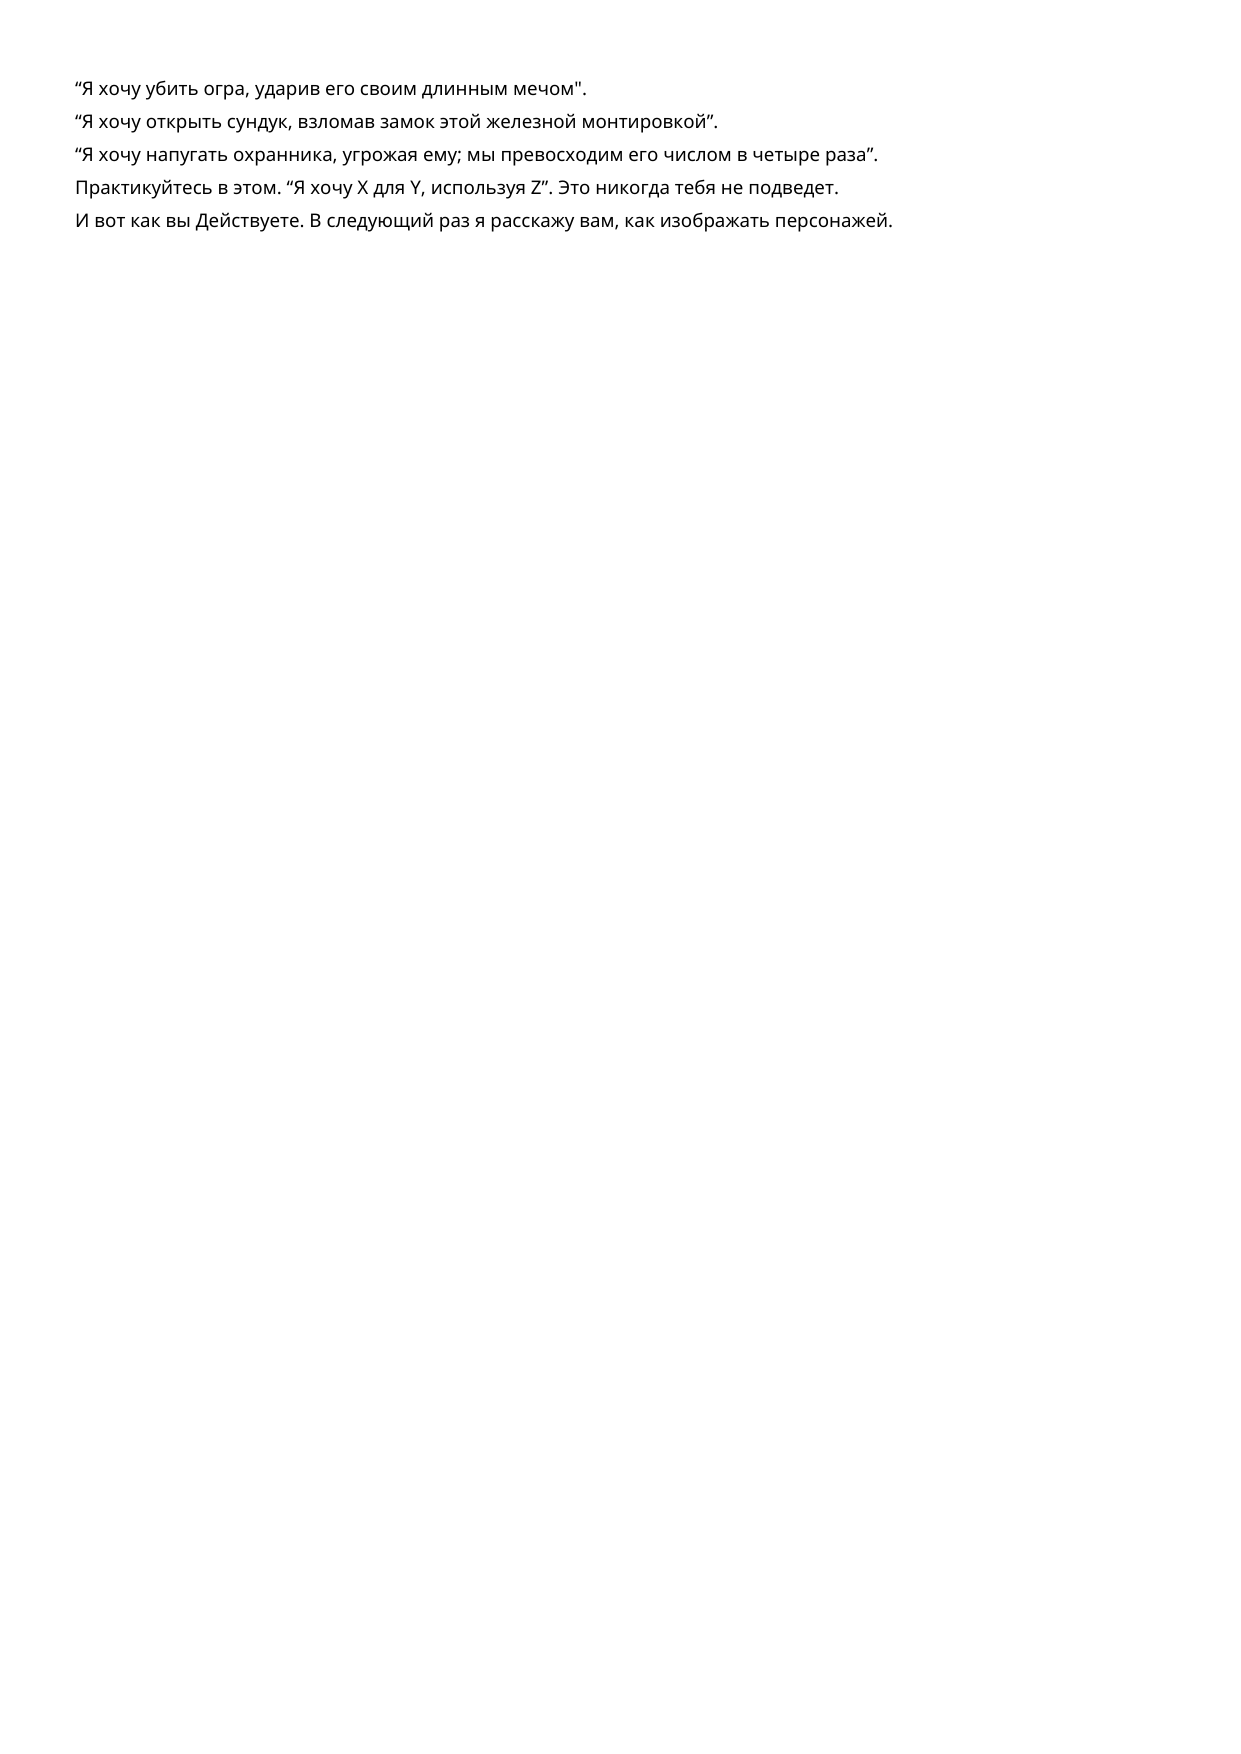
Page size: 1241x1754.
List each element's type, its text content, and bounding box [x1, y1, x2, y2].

text “Я хочу убить огра, ударив его своим длинным мечом". [75, 75, 1165, 101]
text “Я хочу открыть сундук, взломав замок этой железной монтировкой”. [75, 108, 1165, 133]
text Практикуйтесь в этом. “Я хочу X для Y, используя Z”. Это никогда тебя не подведет. [75, 174, 1165, 199]
text И вот как вы Действуете. В следующий раз я расскажу вам, как изображать персонажей. [75, 207, 1165, 233]
text “Я хочу напугать охранника, угрожая ему; мы превосходим его числом в четыре раза”. [75, 141, 1165, 167]
